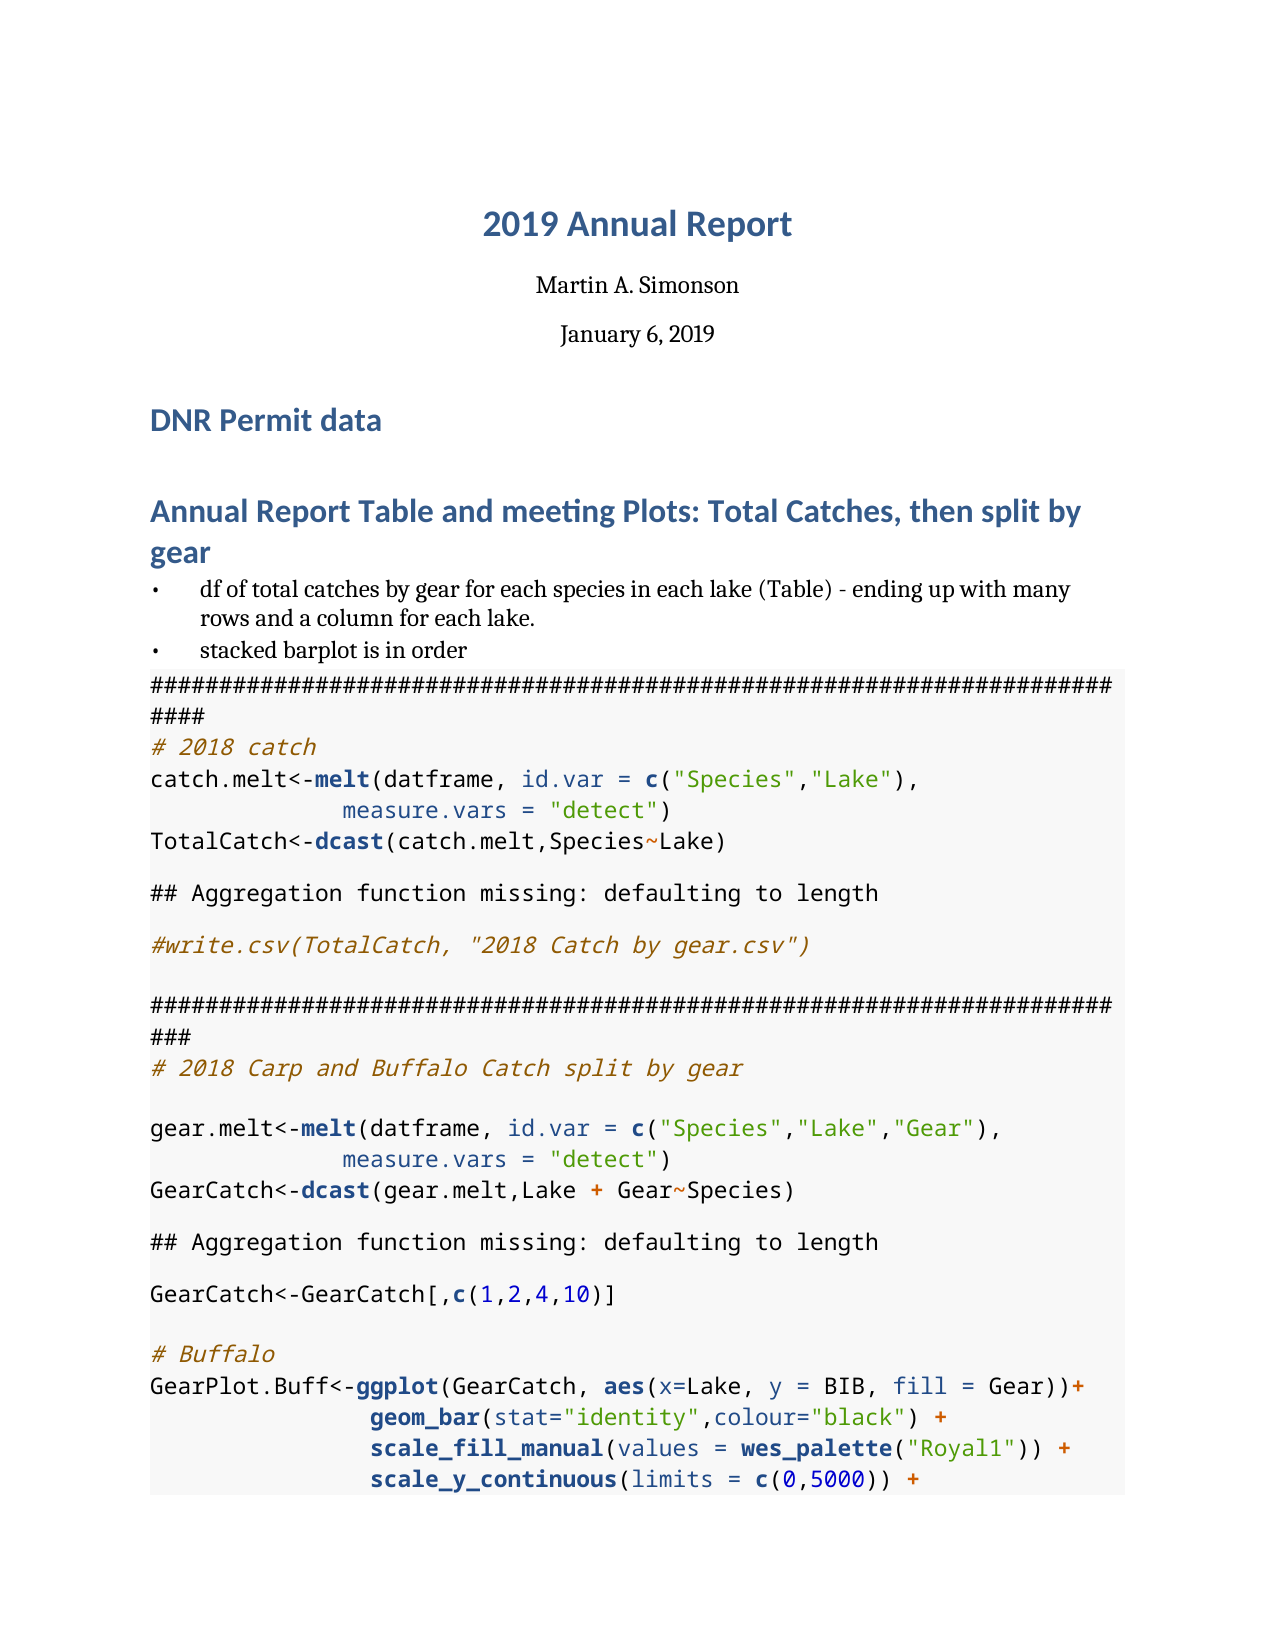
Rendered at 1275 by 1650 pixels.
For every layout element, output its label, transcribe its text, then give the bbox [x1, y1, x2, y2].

text ## Aggregation function missing: defaulting to length [150, 1226, 1125, 1258]
text Martin A. Simonson [150, 271, 1125, 299]
text #write.csv(TotalCatch, "2018 Catch by gear.csv") ######################################################################### # 2018 Carp and Buffalo Catch split by gear gear.melt<-melt(datframe, id.var = c("Species","Lake","Gear"), measure.vars = "detect") GearCatch<-dcast(gear.melt,Lake + Gear~Species) [150, 929, 1125, 1206]
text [150, 1278, 1125, 1495]
text ########################################################################## # 2018 catch catch.melt<-melt(datframe, id.var = c("Species","Lake"), measure.vars = "detect") TotalCatch<-dcast(catch.melt,Species~Lake) [205, 669, 1125, 856]
list df of total catches by gear for each species in each lake (Table) - ending up with many rows and a column for each lake. [150, 575, 1125, 633]
text ## Aggregation function missing: defaulting to length [150, 877, 1125, 908]
text January 6, 2019 [150, 320, 1125, 349]
list stacked barplot is in order [150, 636, 1125, 665]
subtitle DNR Permit data [150, 399, 1125, 440]
subtitle Annual Report Table and meeting Plots: Total Catches, then split by gear [150, 490, 1125, 571]
title 2019 Annual Report [150, 200, 1125, 246]
